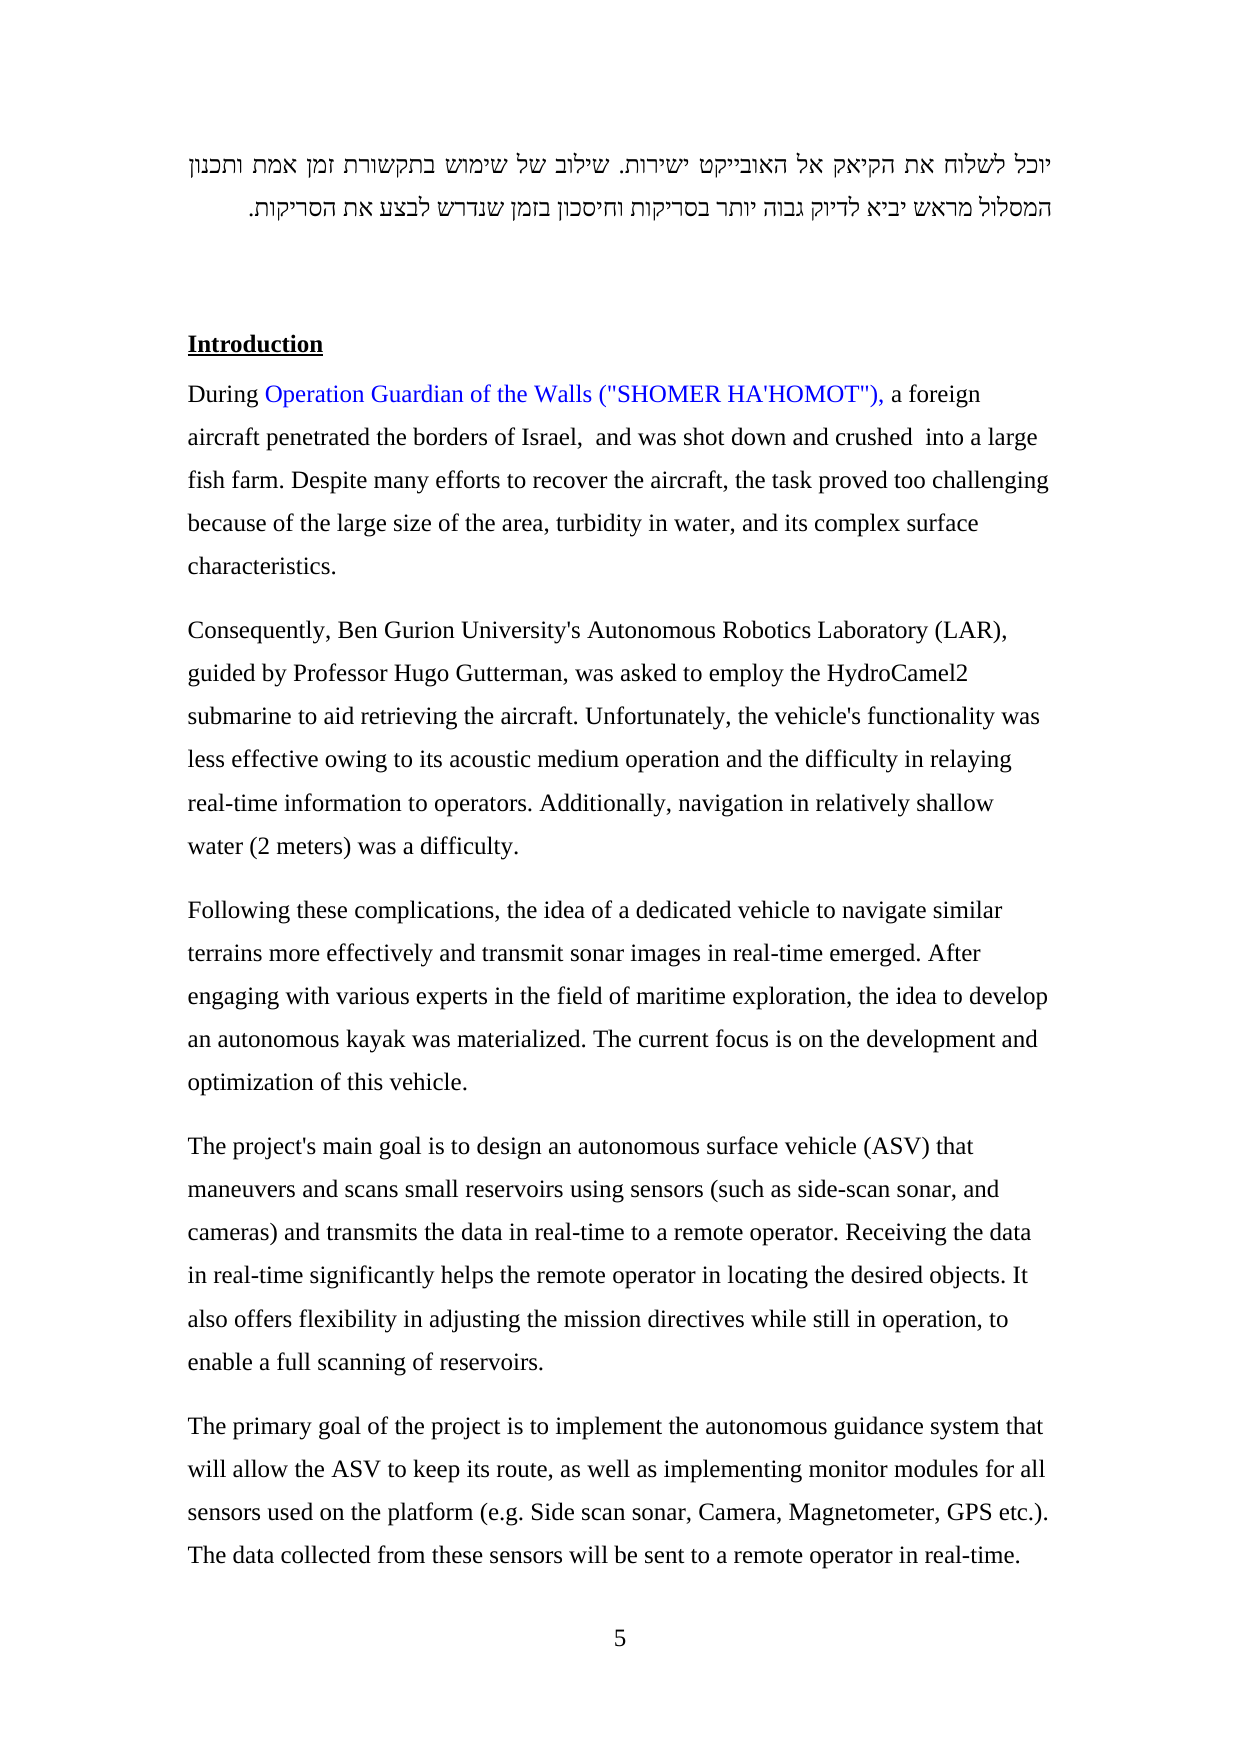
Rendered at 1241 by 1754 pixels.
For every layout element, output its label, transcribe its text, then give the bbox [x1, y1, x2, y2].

text Following these complications, the idea of a dedicated vehicle to navigate similar terrains more effectively and transmit sonar images in real-time emerged. After engaging with various experts in the field of maritime exploration, the idea to develop an autonomous kayak was materialized. The current focus is on the development and optimization of this vehicle. [187, 895, 1053, 1096]
subtitle Introduction [187, 329, 1053, 358]
text During Operation Guardian of the Walls ("SHOMER HA'HOMOT"), a foreign aircraft penetrated the borders of Israel, and was shot down and crushed into a large fish farm. Despite many efforts to recover the aircraft, the task proved too challenging because of the large size of the area, turbidity in water, and its complex surface characteristics. [187, 379, 1053, 580]
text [187, 150, 1053, 222]
text Consequently, Ben Gurion University's Autonomous Robotics Laboratory (LAR), guided by Professor Hugo Gutterman, was asked to employ the HydroCamel2 submarine to aid retrieving the aircraft. Unfortunately, the vehicle's functionality was less effective owing to its acoustic medium operation and the difficulty in relaying real-time information to operators. Additionally, navigation in relatively shallow water (2 meters) was a difficulty. [187, 615, 1053, 859]
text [187, 1411, 1053, 1569]
text The project's main goal is to design an autonomous surface vehicle (ASV) that maneuvers and scans small reservoirs using sensors (such as side-scan sonar, and cameras) and transmits the data in real-time to a remote operator. Receiving the data in real-time significantly helps the remote operator in locating the desired objects. It also offers flexibility in adjusting the mission directives while still in operation, to enable a full scanning of reservoirs. [187, 1131, 1053, 1376]
